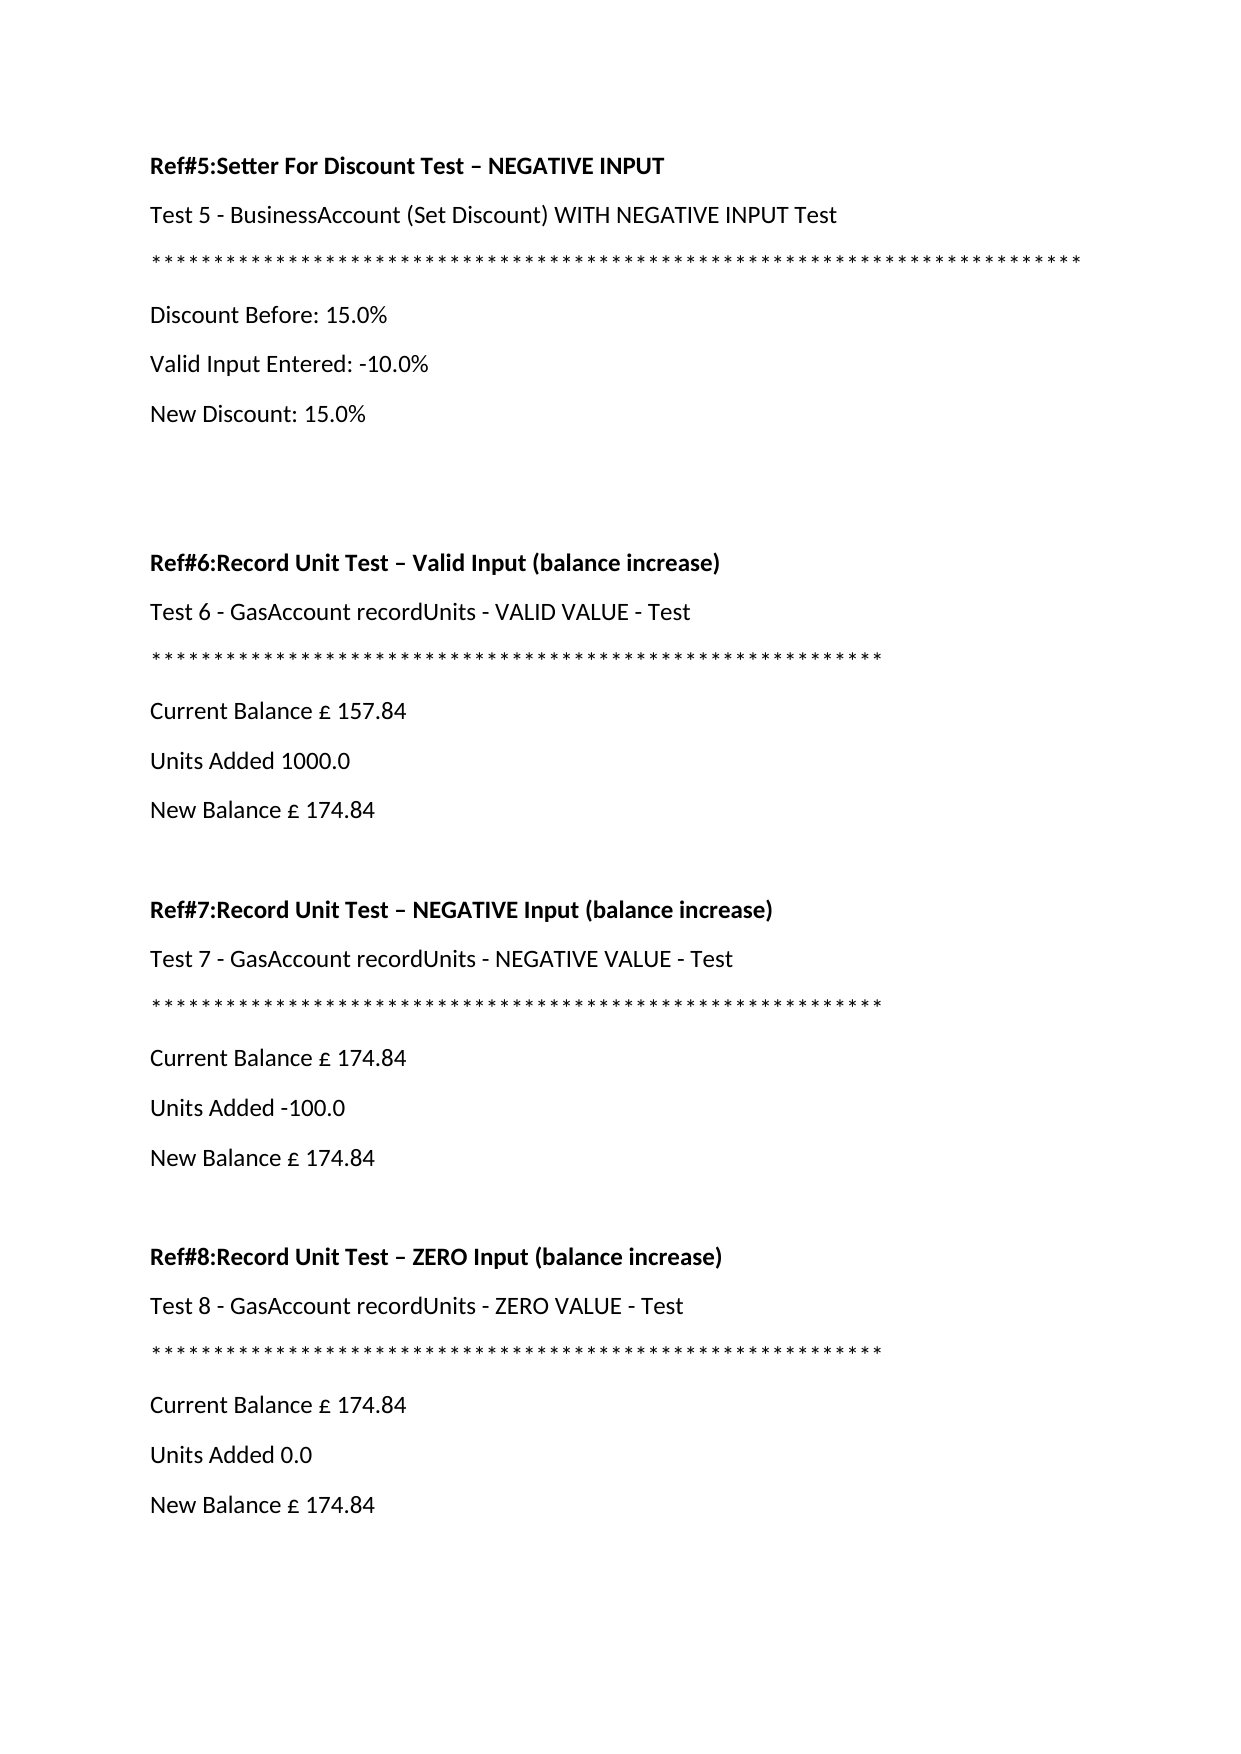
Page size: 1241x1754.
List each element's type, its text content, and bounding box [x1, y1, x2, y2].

text Ref#5:Setter For Discount Test – NEGATIVE INPUT [150, 150, 1090, 181]
text Test 8 - GasAccount recordUnits - ZERO VALUE - Test [150, 1290, 1090, 1321]
text Ref#6:Record Unit Test – Valid Input (balance increase) [150, 547, 1090, 577]
text *********************************************************** [150, 1340, 1090, 1371]
text Units Added 1000.0 [150, 745, 1090, 776]
text Current Balance £ 157.84 [150, 695, 1090, 726]
text Valid Input Entered: -10.0% [150, 348, 1090, 379]
text New Balance £ 174.84 [150, 1142, 1090, 1172]
text Test 7 - GasAccount recordUnits - NEGATIVE VALUE - Test [150, 943, 1090, 974]
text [150, 249, 1090, 280]
text New Balance £ 174.84 [150, 794, 1090, 825]
text Test 5 - BusinessAccount (Set Discount) WITH NEGATIVE INPUT Test [150, 199, 1090, 230]
text New Balance £ 174.84 [150, 1489, 1090, 1519]
text Discount Before: 15.0% [150, 299, 1090, 329]
text Ref#8:Record Unit Test – ZERO Input (balance increase) [150, 1241, 1090, 1271]
text Test 6 - GasAccount recordUnits - VALID VALUE - Test [150, 596, 1090, 627]
text Ref#7:Record Unit Test – NEGATIVE Input (balance increase) [150, 894, 1090, 924]
text Units Added -100.0 [150, 1092, 1090, 1123]
text Units Added 0.0 [150, 1439, 1090, 1470]
text *********************************************************** [150, 993, 1090, 1023]
text *********************************************************** [150, 646, 1090, 676]
text Current Balance £ 174.84 [150, 1389, 1090, 1420]
text Current Balance £ 174.84 [150, 1042, 1090, 1073]
text New Discount: 15.0% [150, 398, 1090, 428]
